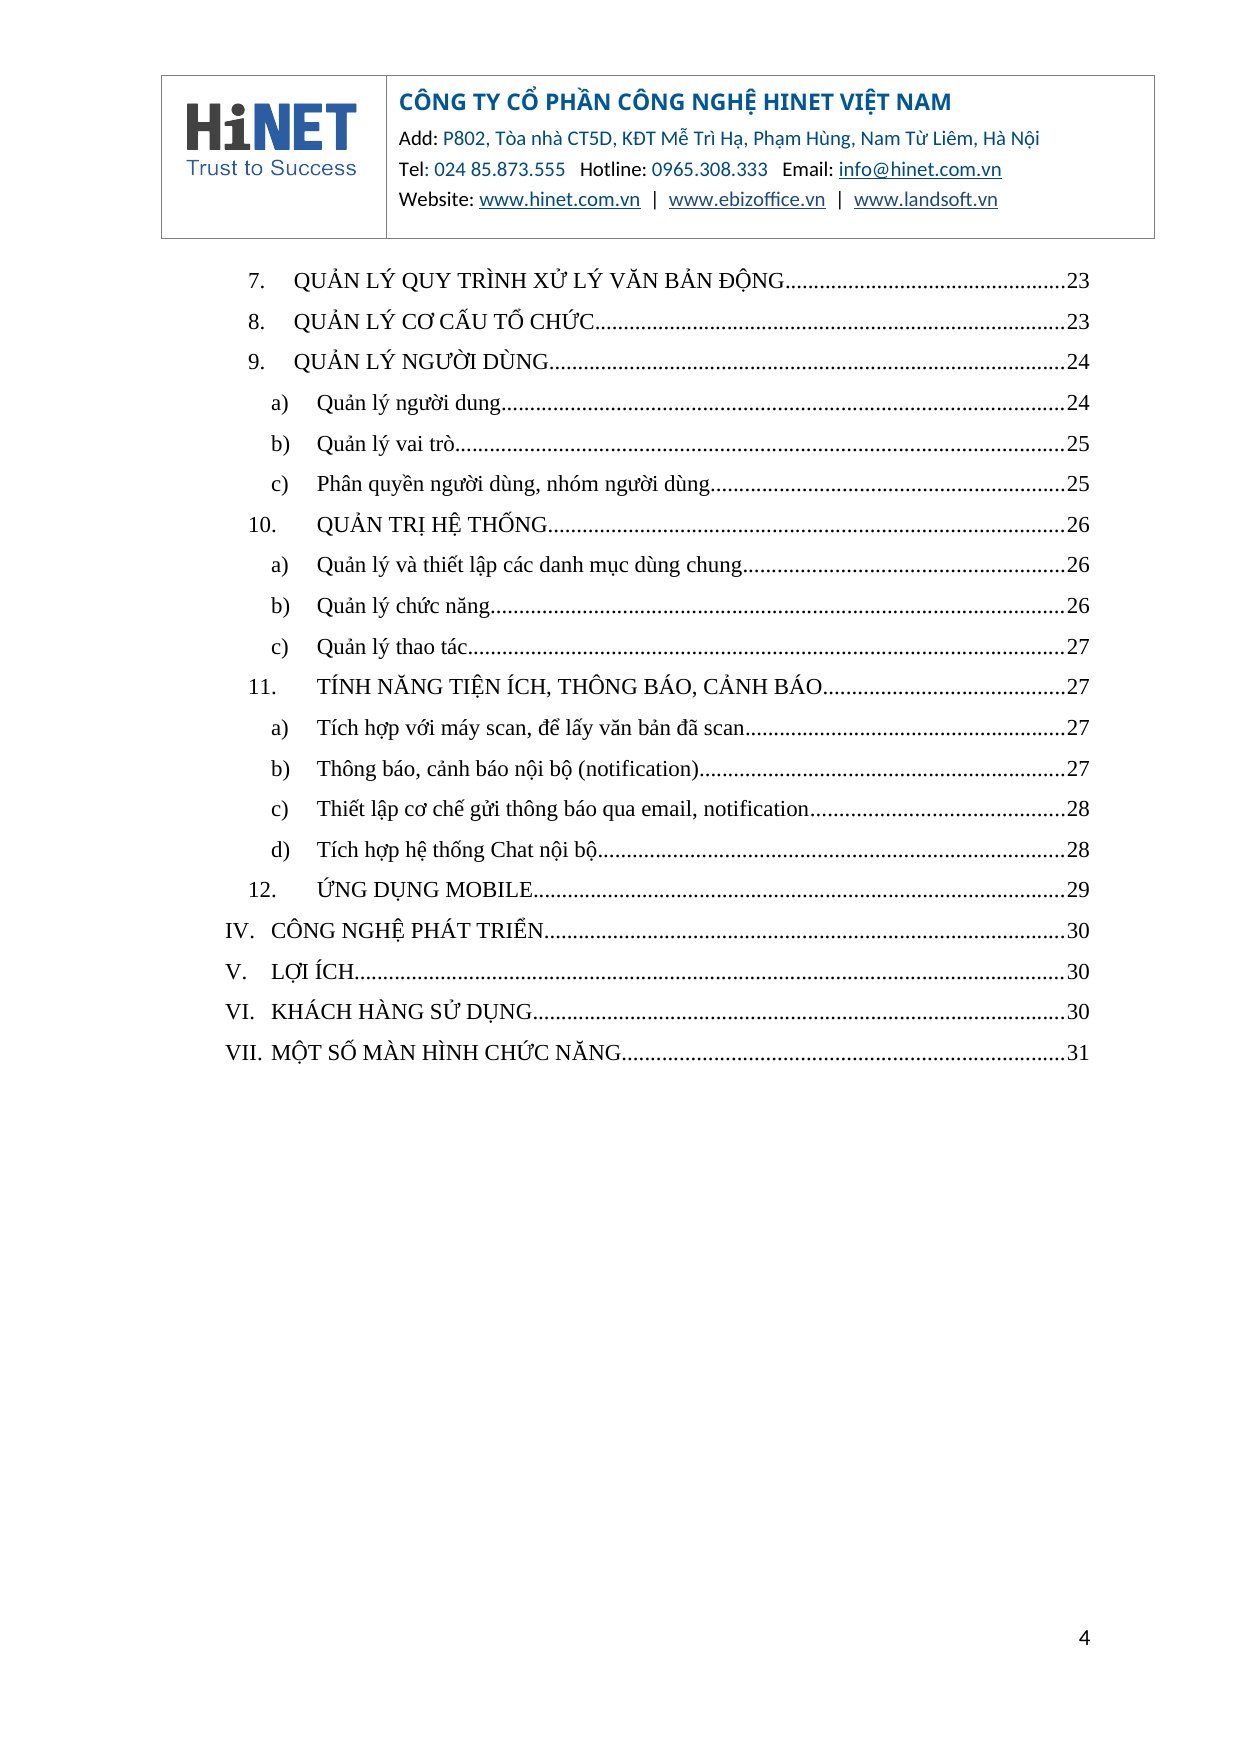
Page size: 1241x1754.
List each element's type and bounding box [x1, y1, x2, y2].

picture [173, 82, 375, 202]
